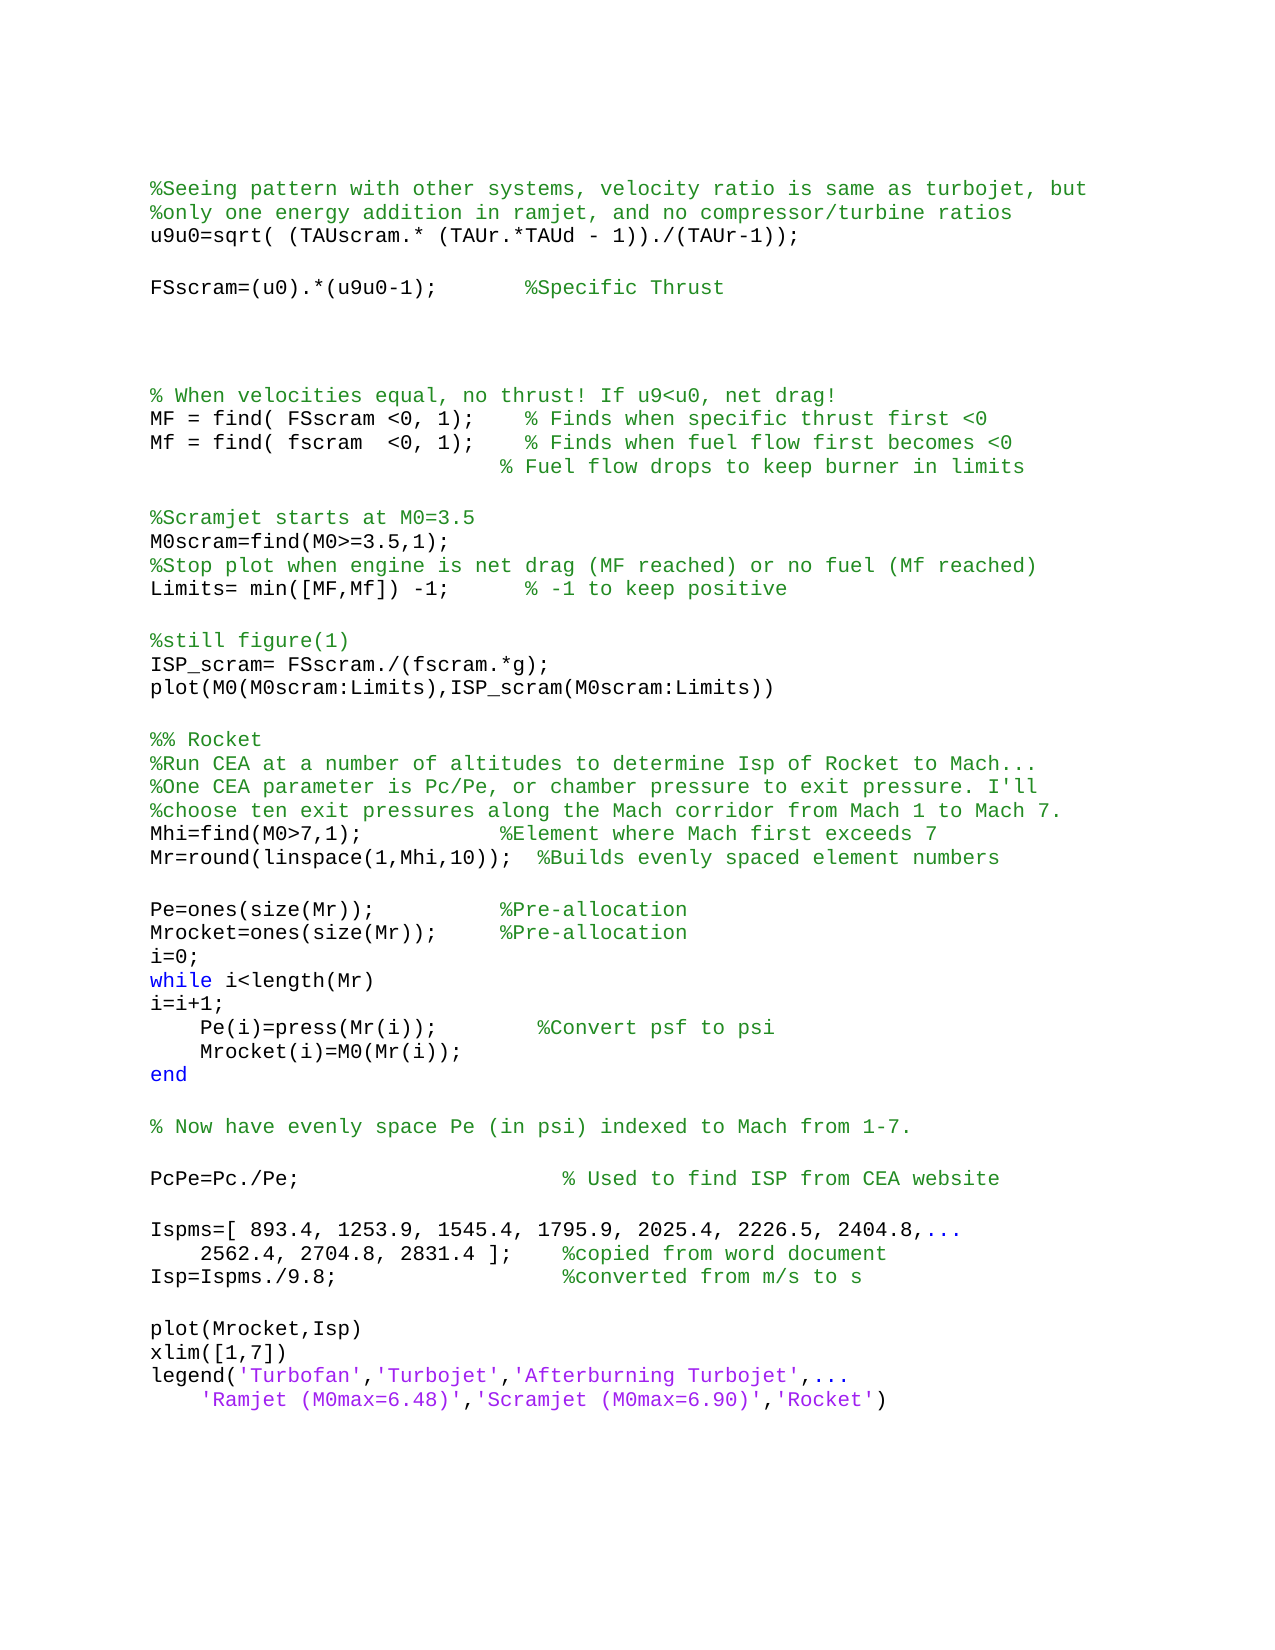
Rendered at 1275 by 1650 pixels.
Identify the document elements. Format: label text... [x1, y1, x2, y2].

text % Now have evenly space Pe (in psi) indexed to Mach from 1-7. [150, 1116, 1125, 1139]
text %Stop plot when engine is net drag (MF reached) or no fuel (Mf reached) [150, 554, 1125, 578]
text % Fuel flow drops to keep burner in limits [150, 456, 1125, 479]
text % When velocities equal, no thrust! If u9<u0, net drag! [150, 385, 1125, 408]
text Isp=Ispms./9.8; %converted from m/s to s [150, 1267, 1125, 1290]
text Pe(i)=press(Mr(i)); %Convert psf to psi [150, 1017, 1125, 1041]
text u9u0=sqrt( (TAUscram.* (TAUr.*TAUd - 1))./(TAUr-1)); [150, 225, 1125, 249]
text while i<length(Mr) [150, 970, 1125, 993]
text %Run CEA at a number of altitudes to determine Isp of Rocket to Mach... [150, 752, 1125, 776]
text MF = find( FSscram <0, 1); % Finds when specific thrust first <0 [150, 408, 1125, 432]
text %only one energy addition in ramjet, and no compressor/turbine ratios [150, 202, 1125, 225]
text PcPe=Pc./Pe; % Used to find ISP from CEA website [150, 1168, 1125, 1191]
text Mr=round(linspace(1,Mhi,10)); %Builds evenly spaced element numbers [150, 847, 1125, 871]
text xlim([1,7]) [150, 1342, 1125, 1366]
text M0scram=find(M0>=3.5,1); [150, 531, 1125, 554]
text plot(M0(M0scram:Limits),ISP_scram(M0scram:Limits)) [150, 677, 1125, 701]
text ISP_scram= FSscram./(fscram.*g); [150, 653, 1125, 677]
text Mrocket=ones(size(Mr)); %Pre-allocation [150, 922, 1125, 946]
text end [150, 1064, 1125, 1088]
text %One CEA parameter is Pc/Pe, or chamber pressure to exit pressure. I'll [150, 776, 1125, 800]
text Pe=ones(size(Mr)); %Pre-allocation [150, 899, 1125, 922]
text 'Ramjet (M0max=6.48)','Scramjet (M0max=6.90)','Rocket') [150, 1389, 1125, 1413]
text Limits= min([MF,Mf]) -1; % -1 to keep positive [150, 578, 1125, 602]
text plot(Mrocket,Isp) [150, 1318, 1125, 1342]
text 2562.4, 2704.8, 2831.4 ]; %copied from word document [150, 1243, 1125, 1267]
text %Scramjet starts at M0=3.5 [150, 507, 1125, 531]
text Mf = find( fscram <0, 1); % Finds when fuel flow first becomes <0 [150, 432, 1125, 456]
text %% Rocket [150, 729, 1125, 752]
text Mrocket(i)=M0(Mr(i)); [150, 1041, 1125, 1064]
text Ispms=[ 893.4, 1253.9, 1545.4, 1795.9, 2025.4, 2226.5, 2404.8,... [150, 1219, 1125, 1243]
text FSscram=(u0).*(u9u0-1); %Specific Thrust [150, 277, 1125, 301]
text i=0; [150, 946, 1125, 970]
text Mhi=find(M0>7,1); %Element where Mach first exceeds 7 [150, 823, 1125, 847]
text legend('Turbofan','Turbojet','Afterburning Turbojet',... [150, 1366, 1125, 1389]
text %choose ten exit pressures along the Mach corridor from Mach 1 to Mach 7. [150, 800, 1125, 823]
text %still figure(1) [150, 630, 1125, 653]
text i=i+1; [150, 993, 1125, 1017]
text %Seeing pattern with other systems, velocity ratio is same as turbojet, but [150, 178, 1125, 202]
